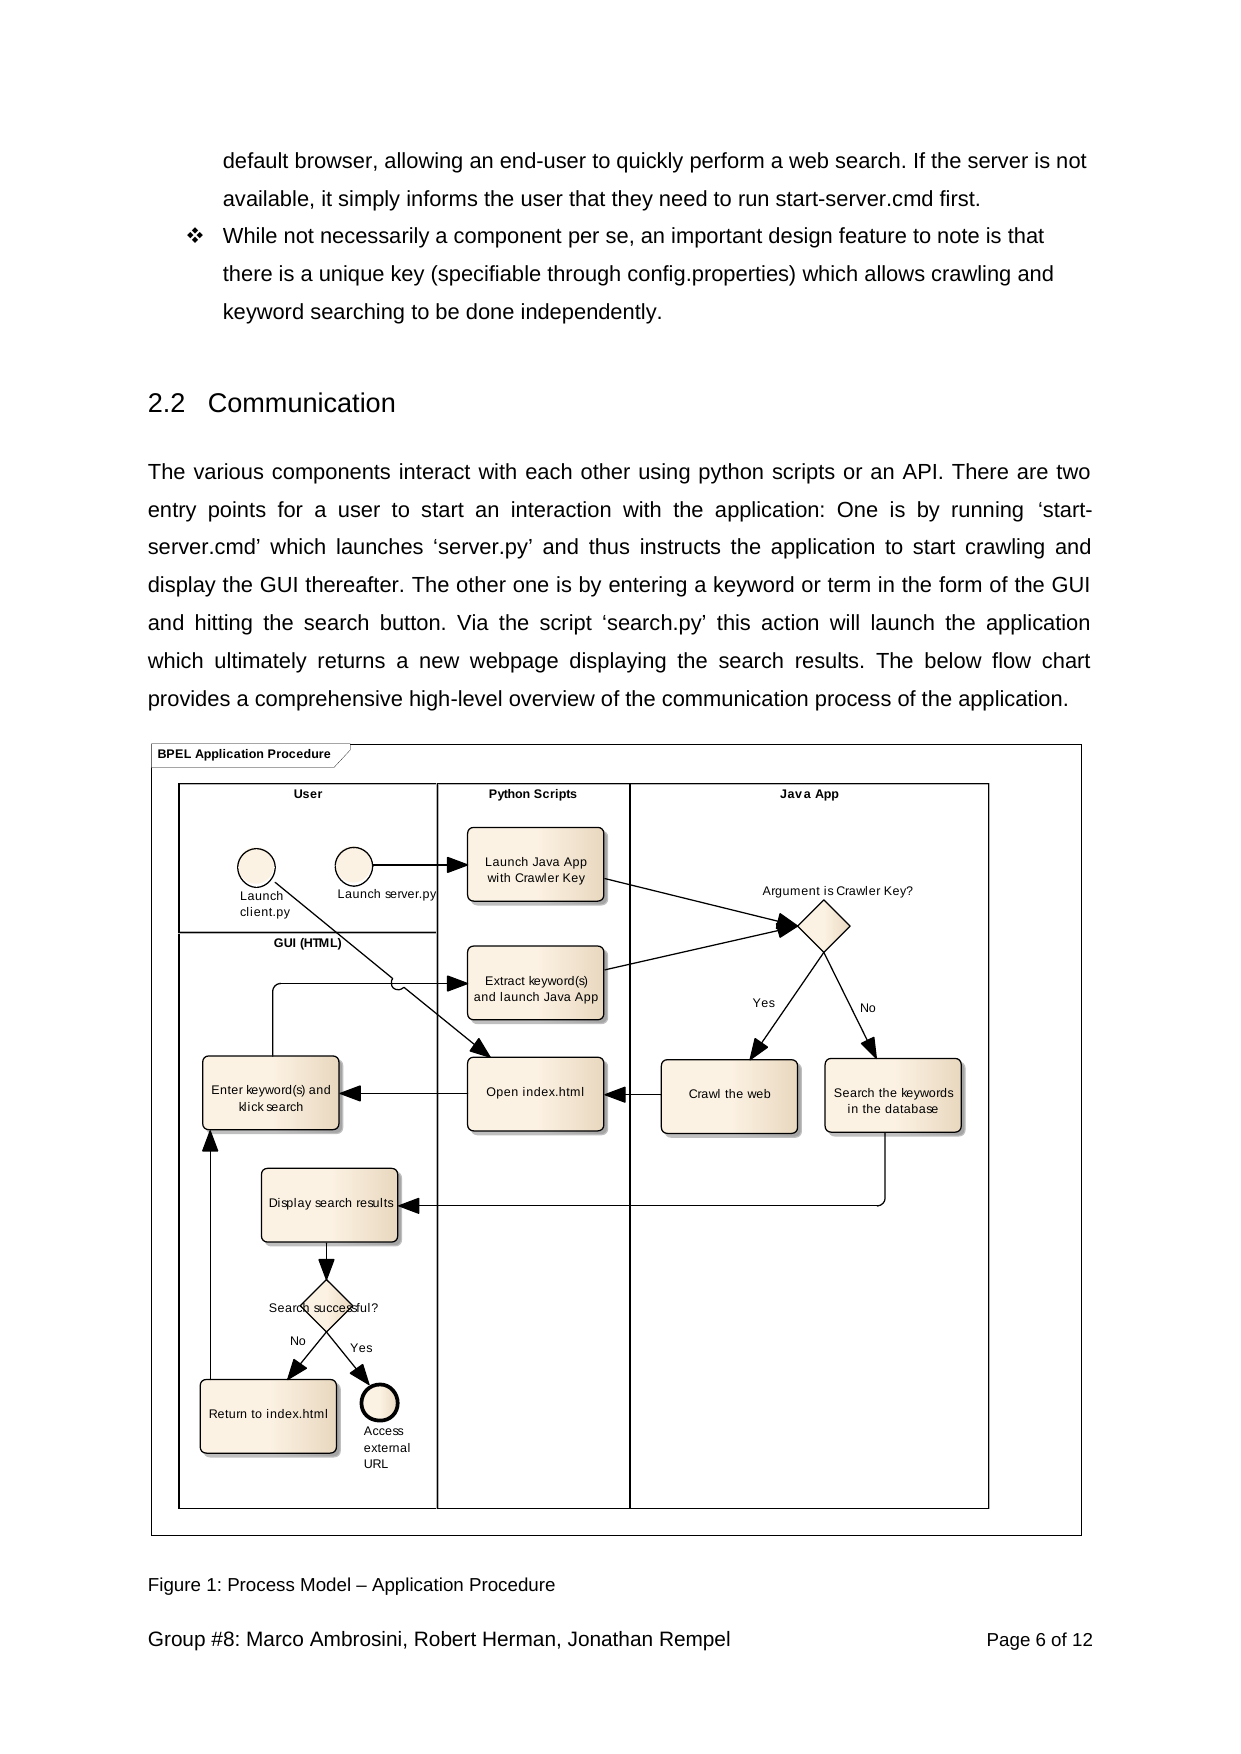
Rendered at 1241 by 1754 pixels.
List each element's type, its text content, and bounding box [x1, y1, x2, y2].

text The various components interact with each other using python scripts or an API. There are two entry points for a user to start an interaction with the application: One is by running ‘start-server.cmd’ which launches ‘server.py’ and thus instructs the application to start crawling and display the GUI thereafter. The other one is by entering a keyword or term in the form of the GUI and hitting the search button. Via the script ‘search.py’ this action will launch the application which ultimately returns a new webpage displaying the search results. The below flow chart provides a comprehensive high-level overview of the communication process of the application. [148, 459, 1092, 711]
text Figure 1: Process Model – Application Procedure [148, 1574, 1092, 1596]
list While not necessarily a component per se, an important design feature to note is that there is a unique key (specifiable through config.properties) which allows crawling and keyword searching to be done independently. [185, 223, 1092, 324]
subtitle Communication [148, 387, 1092, 418]
